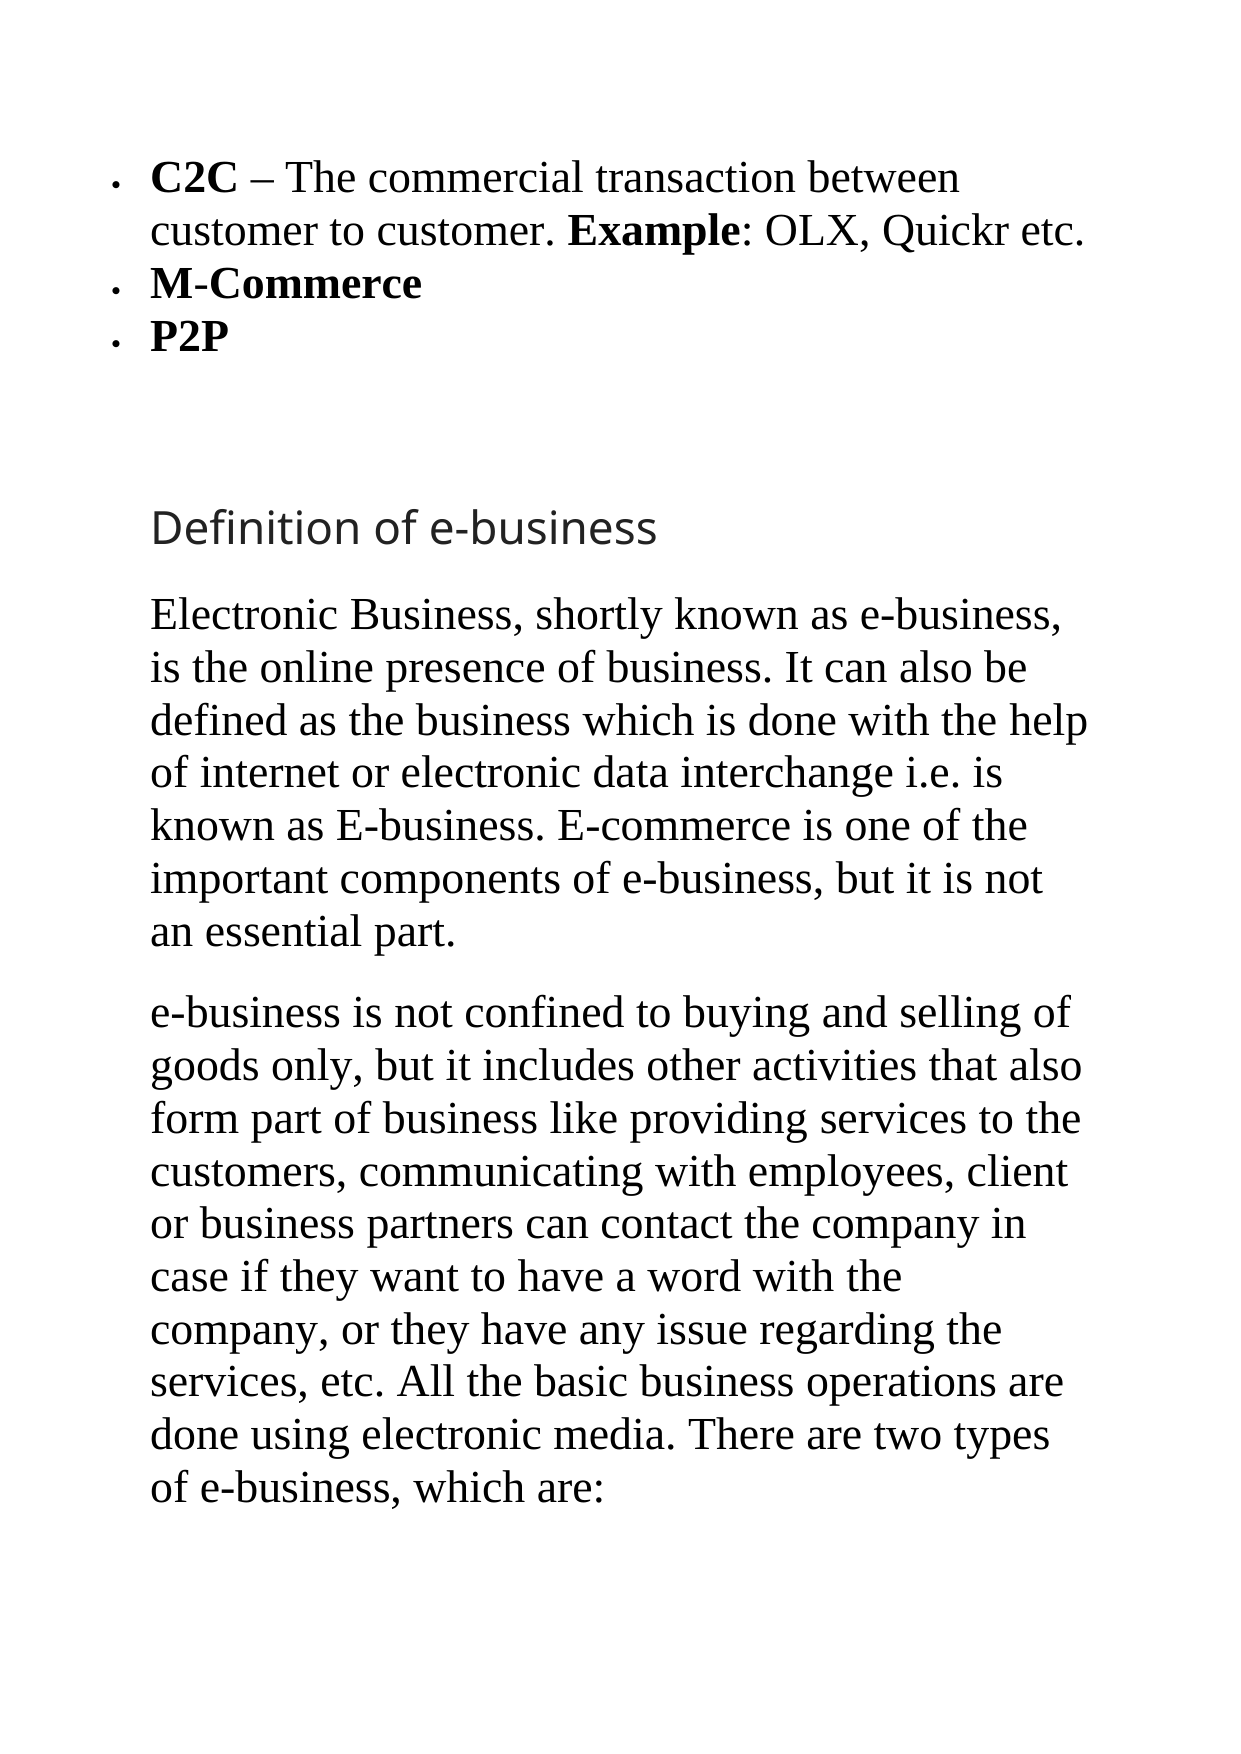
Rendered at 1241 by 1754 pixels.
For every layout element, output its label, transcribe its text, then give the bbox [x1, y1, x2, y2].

subtitle Definition of e-business [150, 390, 1090, 558]
text e-business is not confined to buying and selling of goods only, but it includes other activities that also form part of business like providing services to the customers, communicating with employees, client or business partners can contact the company in case if they want to have a word with the company, or they have any issue regarding the services, etc. All the basic business operations are done using electronic media. There are two types of e-business, which are: [150, 985, 1090, 1512]
list C2C – The commercial transaction between customer to customer. Example: OLX, Quickr etc. [112, 150, 1090, 255]
text Electronic Business, shortly known as e-business, is the online presence of business. It can also be defined as the business which is done with the help of internet or electronic data interchange i.e. is known as E-business. E-commerce is one of the important components of e-business, but it is not an essential part. [150, 587, 1090, 956]
list M-Commerce [112, 255, 1090, 308]
list P2P [112, 308, 1090, 361]
